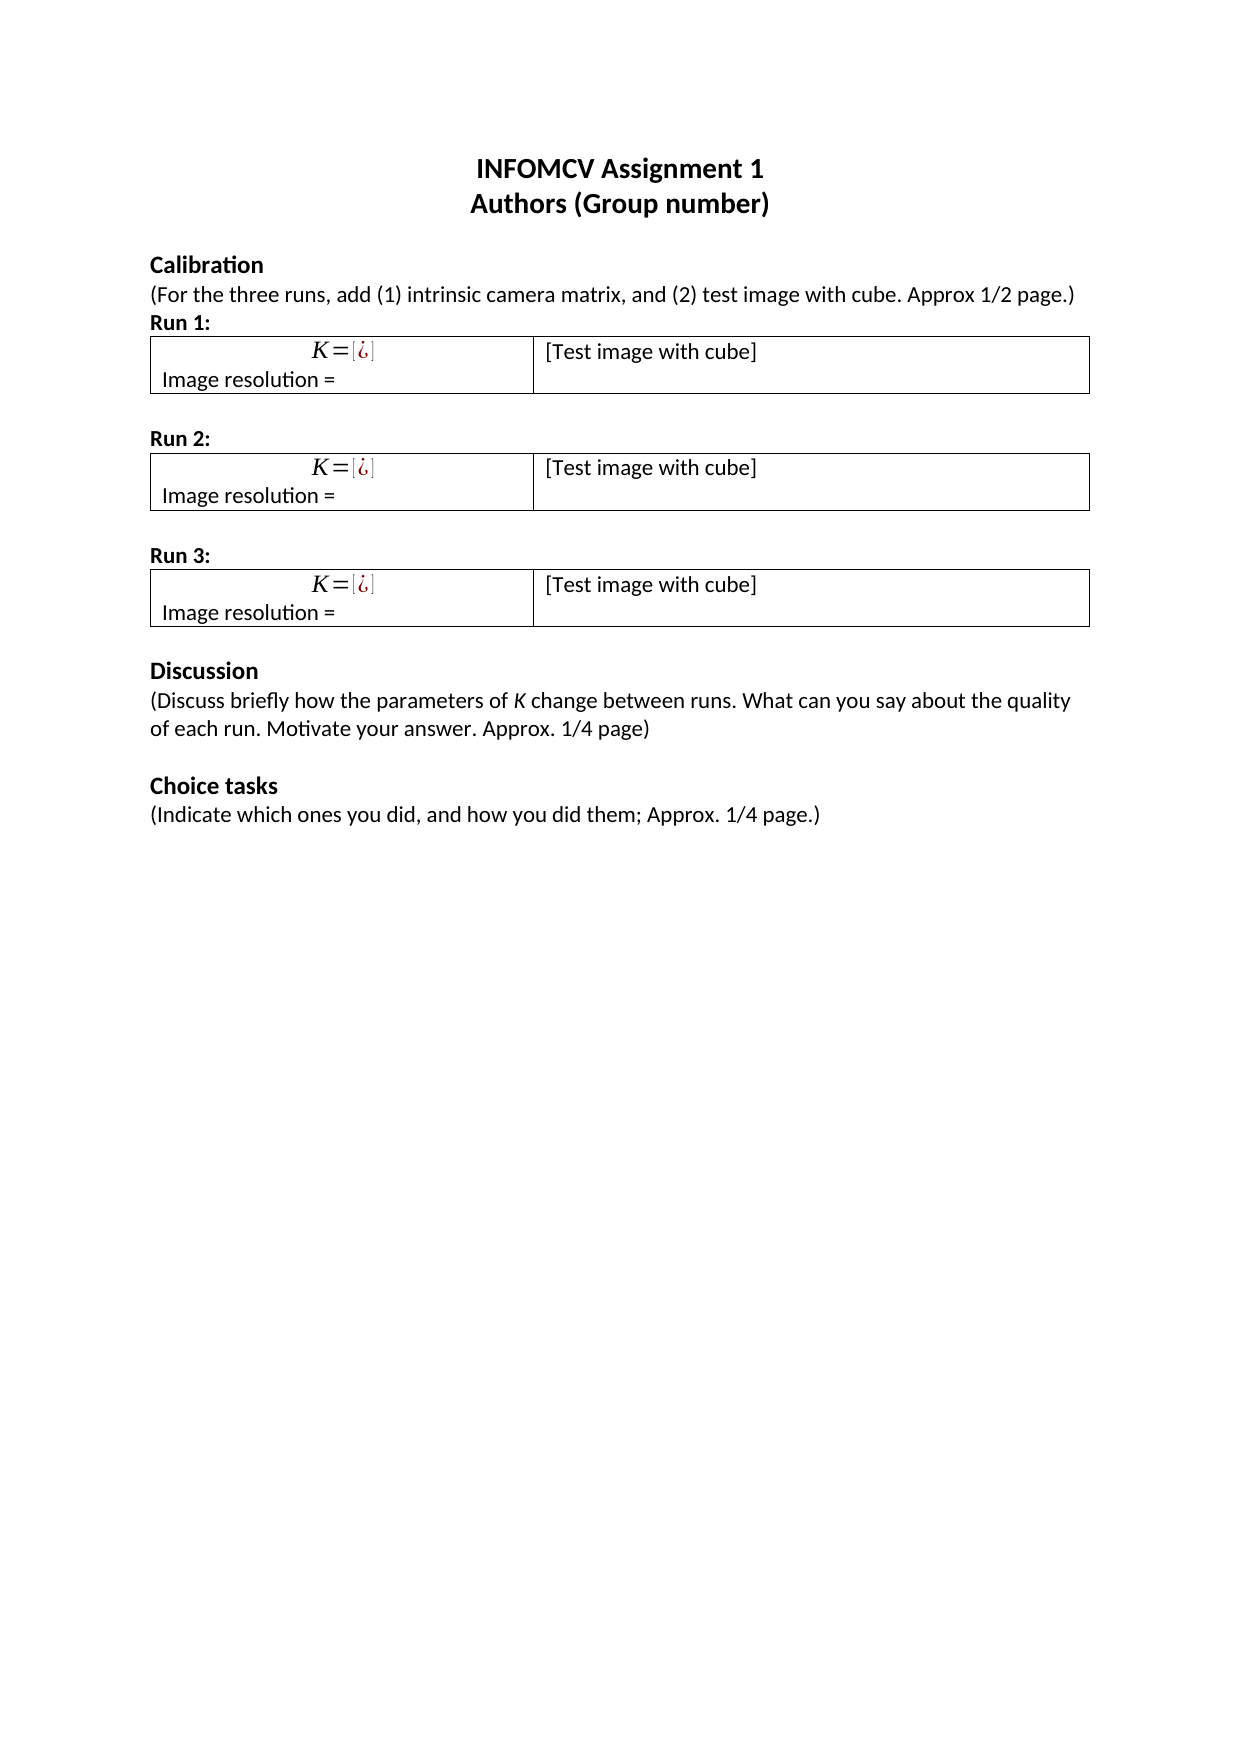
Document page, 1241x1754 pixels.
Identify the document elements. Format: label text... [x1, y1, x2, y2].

text Run 2: [150, 424, 1090, 452]
table_header [Test image with cube] [534, 337, 1089, 393]
table_header [Test image with cube] [534, 454, 1089, 509]
text Choice tasks [150, 770, 1090, 800]
text (Discuss briefly how the parameters of K change between runs. What can you say about the quality of each run. Motivate your answer. Approx. 1/4 page) [150, 686, 1090, 742]
text Authors (Group number) [150, 186, 1090, 221]
text (Indicate which ones you did, and how you did them; Approx. 1/4 page.) [150, 800, 1090, 828]
text Calibration [150, 249, 1090, 280]
text Run 1: [150, 308, 1090, 336]
table_header Image resolution = [151, 454, 533, 509]
text Run 3: [150, 541, 1090, 569]
text Discussion [150, 655, 1090, 686]
text (For the three runs, add (1) intrinsic camera matrix, and (2) test image with cube. Approx 1/2 page.) [150, 280, 1090, 308]
table_header Image resolution = [151, 570, 533, 626]
text INFOMCV Assignment 1 [150, 150, 1090, 186]
table_header [Test image with cube] [534, 570, 1089, 626]
table_header Image resolution = [151, 337, 533, 393]
